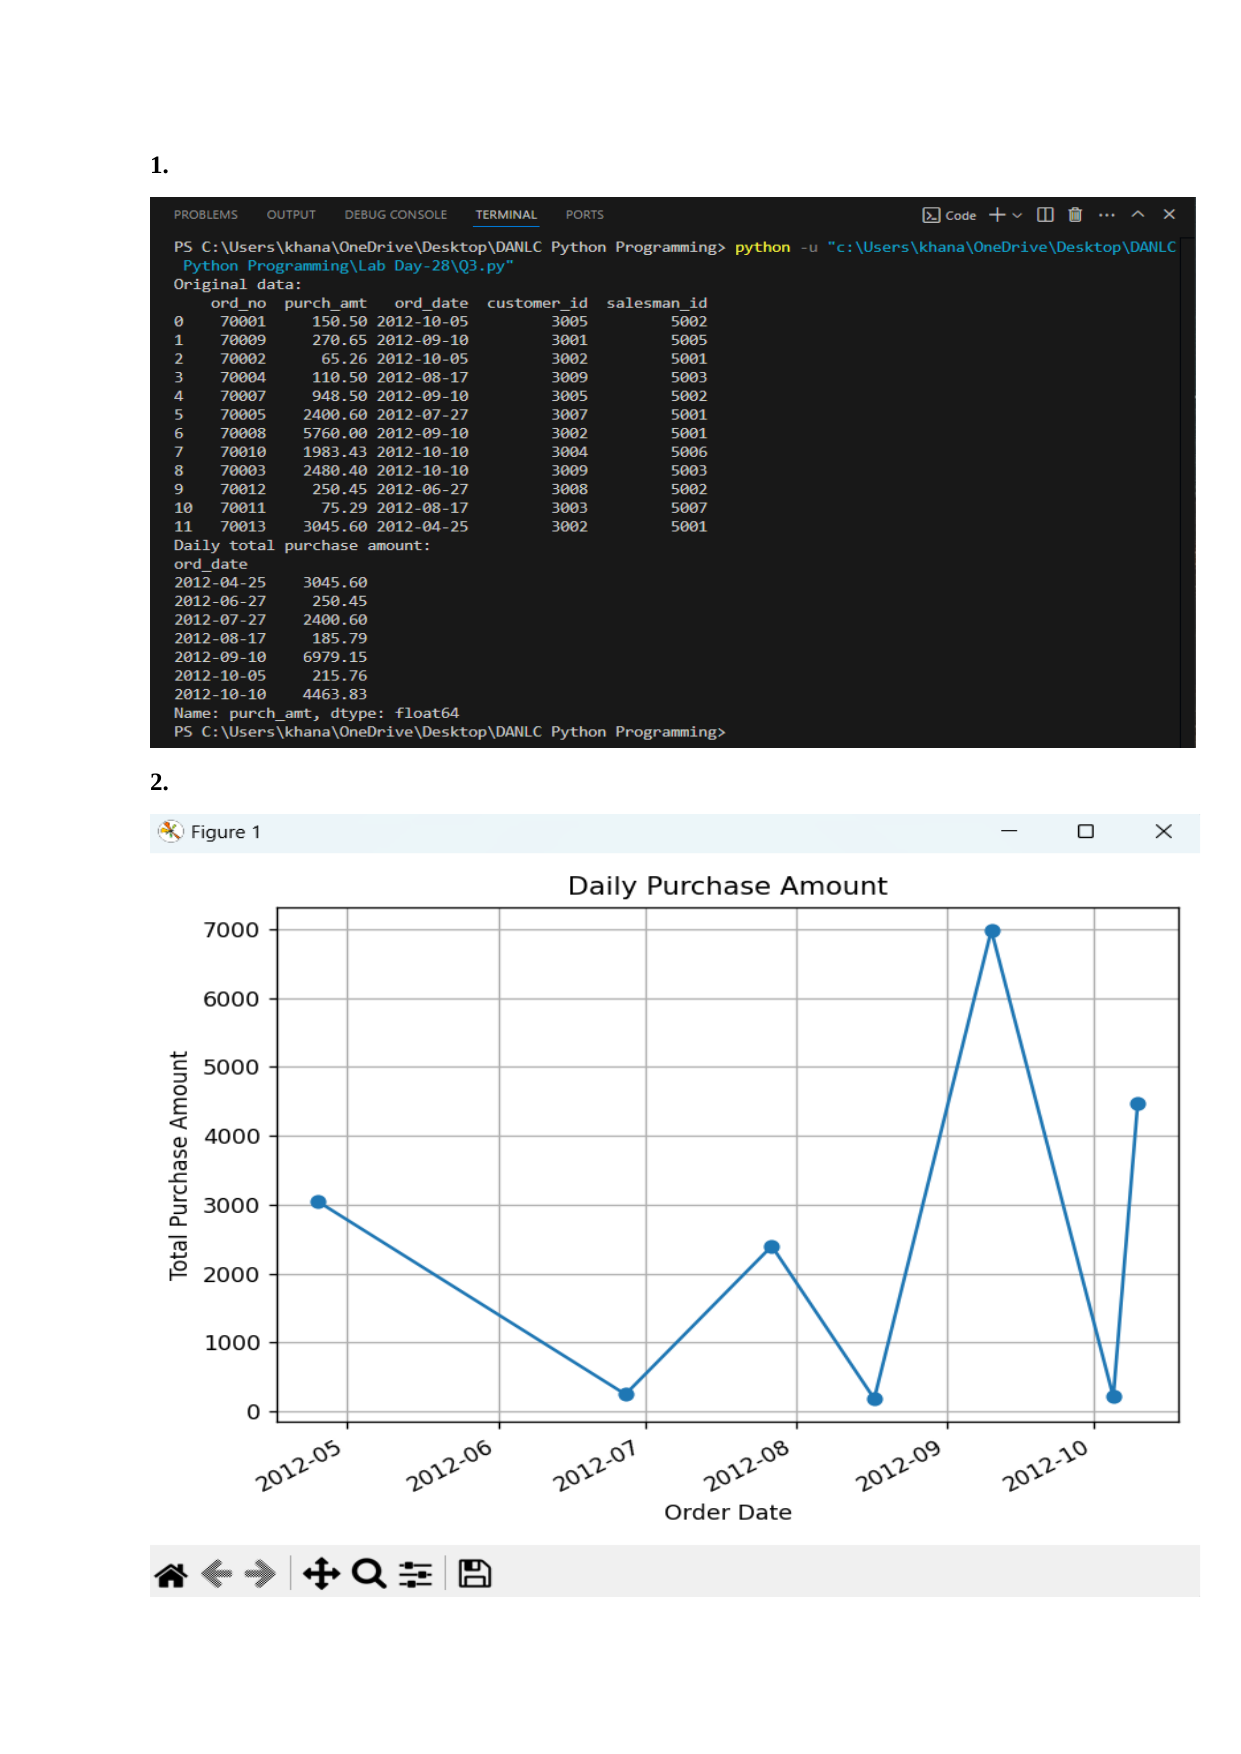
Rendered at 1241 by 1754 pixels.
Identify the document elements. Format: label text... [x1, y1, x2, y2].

picture [150, 197, 1196, 748]
text 2. [150, 767, 1090, 795]
picture [150, 814, 1200, 1597]
text 1. [150, 150, 1090, 179]
